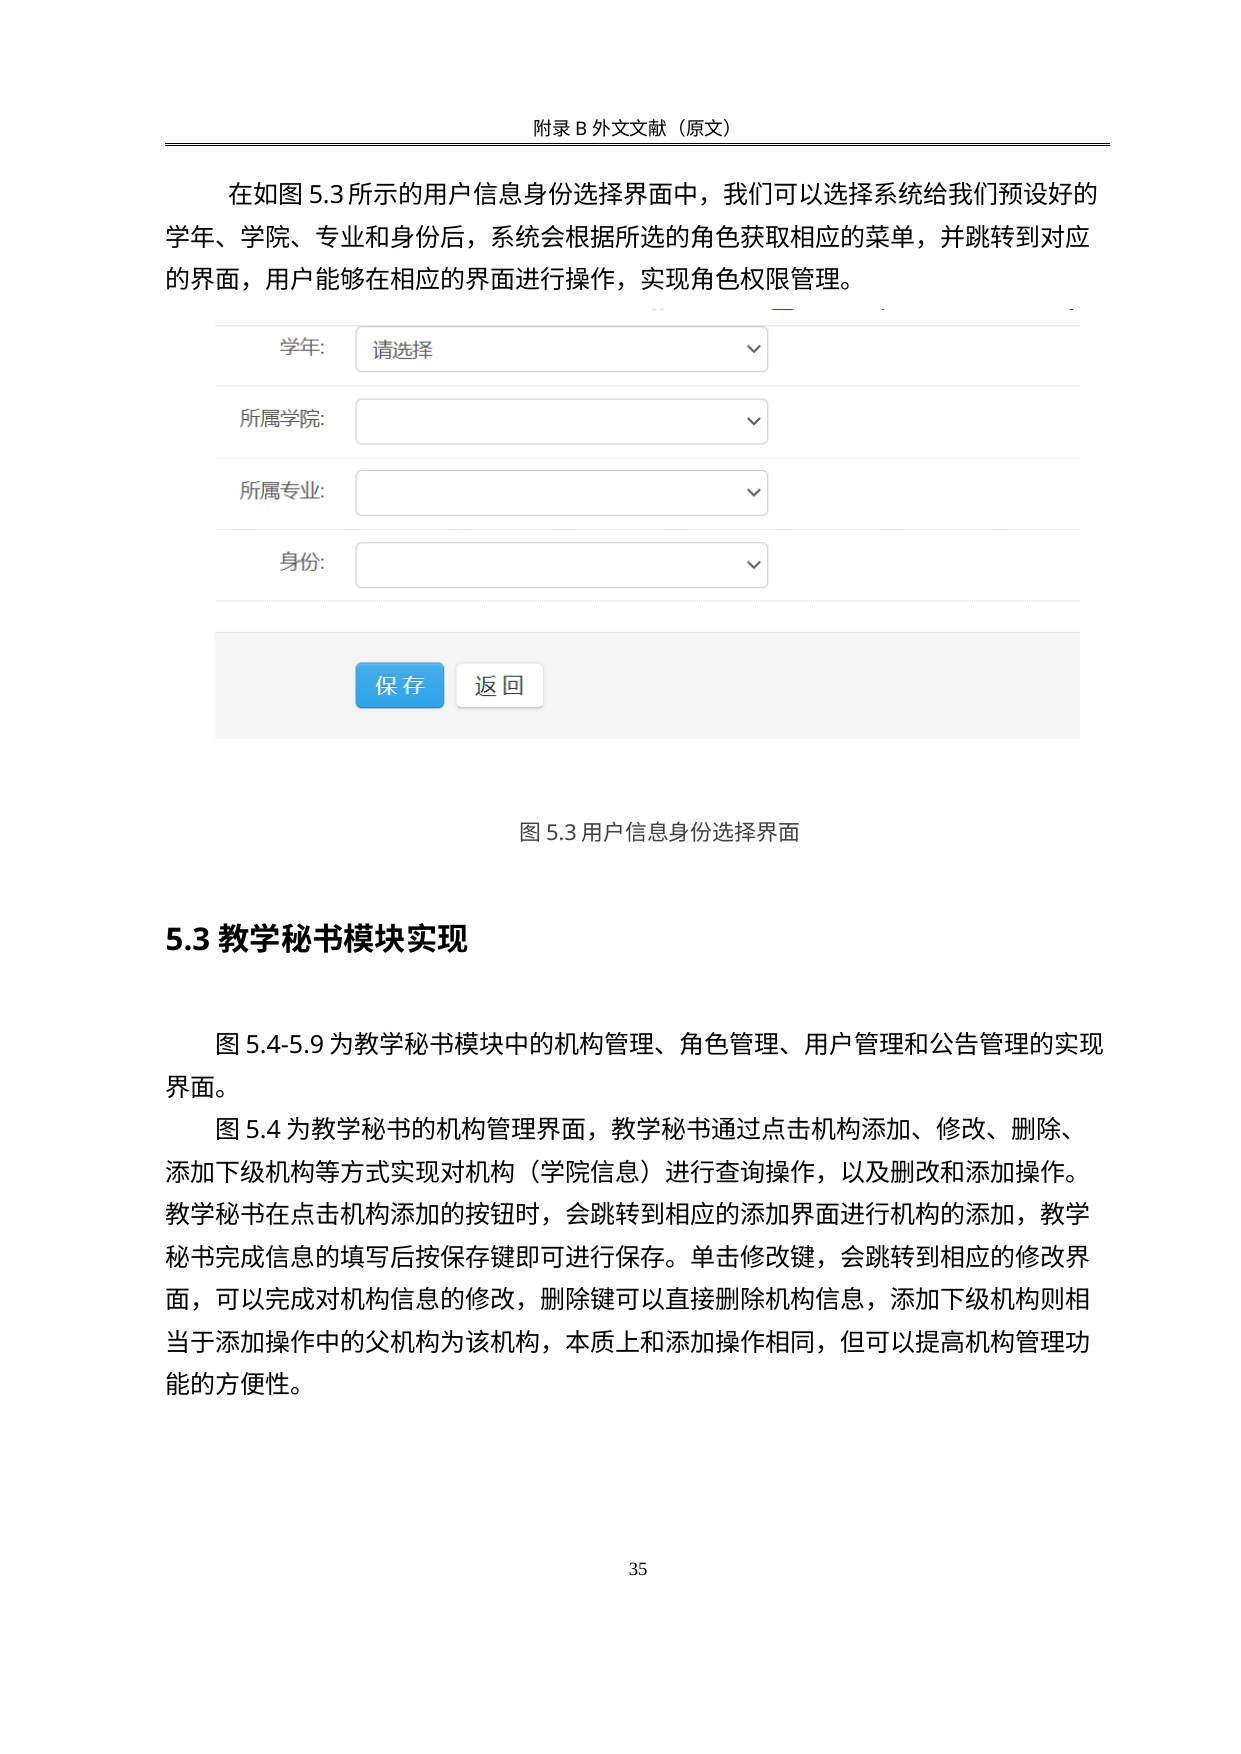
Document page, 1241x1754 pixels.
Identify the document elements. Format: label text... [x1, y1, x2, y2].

picture [215, 309, 1080, 799]
text 图5.4-5.9为教学秘书模块中的机构管理、角色管理、用户管理和公告管理的实现界面。 [165, 1022, 1110, 1107]
subtitle 5.3 教学秘书模块实现 [165, 894, 1110, 979]
text 在如图5.3所示的用户信息身份选择界面中，我们可以选择系统给我们预设好的学年、学院、专业和身份后，系统会根据所选的角色获取相应的菜单，并跳转到对应的界面，用户能够在相应的界面进行操作，实现角色权限管理。 [165, 172, 1110, 299]
text 图5.3用户信息身份选择界面 [165, 809, 1110, 852]
text 图5.4为教学秘书的机构管理界面，教学秘书通过点击机构添加、修改、删除、添加下级机构等方式实现对机构（学院信息）进行查询操作，以及删改和添加操作。教学秘书在点击机构添加的按钮时，会跳转到相应的添加界面进行机构的添加，教学秘书完成信息的填写后按保存键即可进行保存。单击修改键，会跳转到相应的修改界面，可以完成对机构信息的修改，删除键可以直接删除机构信息，添加下级机构则相当于添加操作中的父机构为该机构，本质上和添加操作相同，但可以提高机构管理功能的方便性。 [165, 1107, 1110, 1404]
